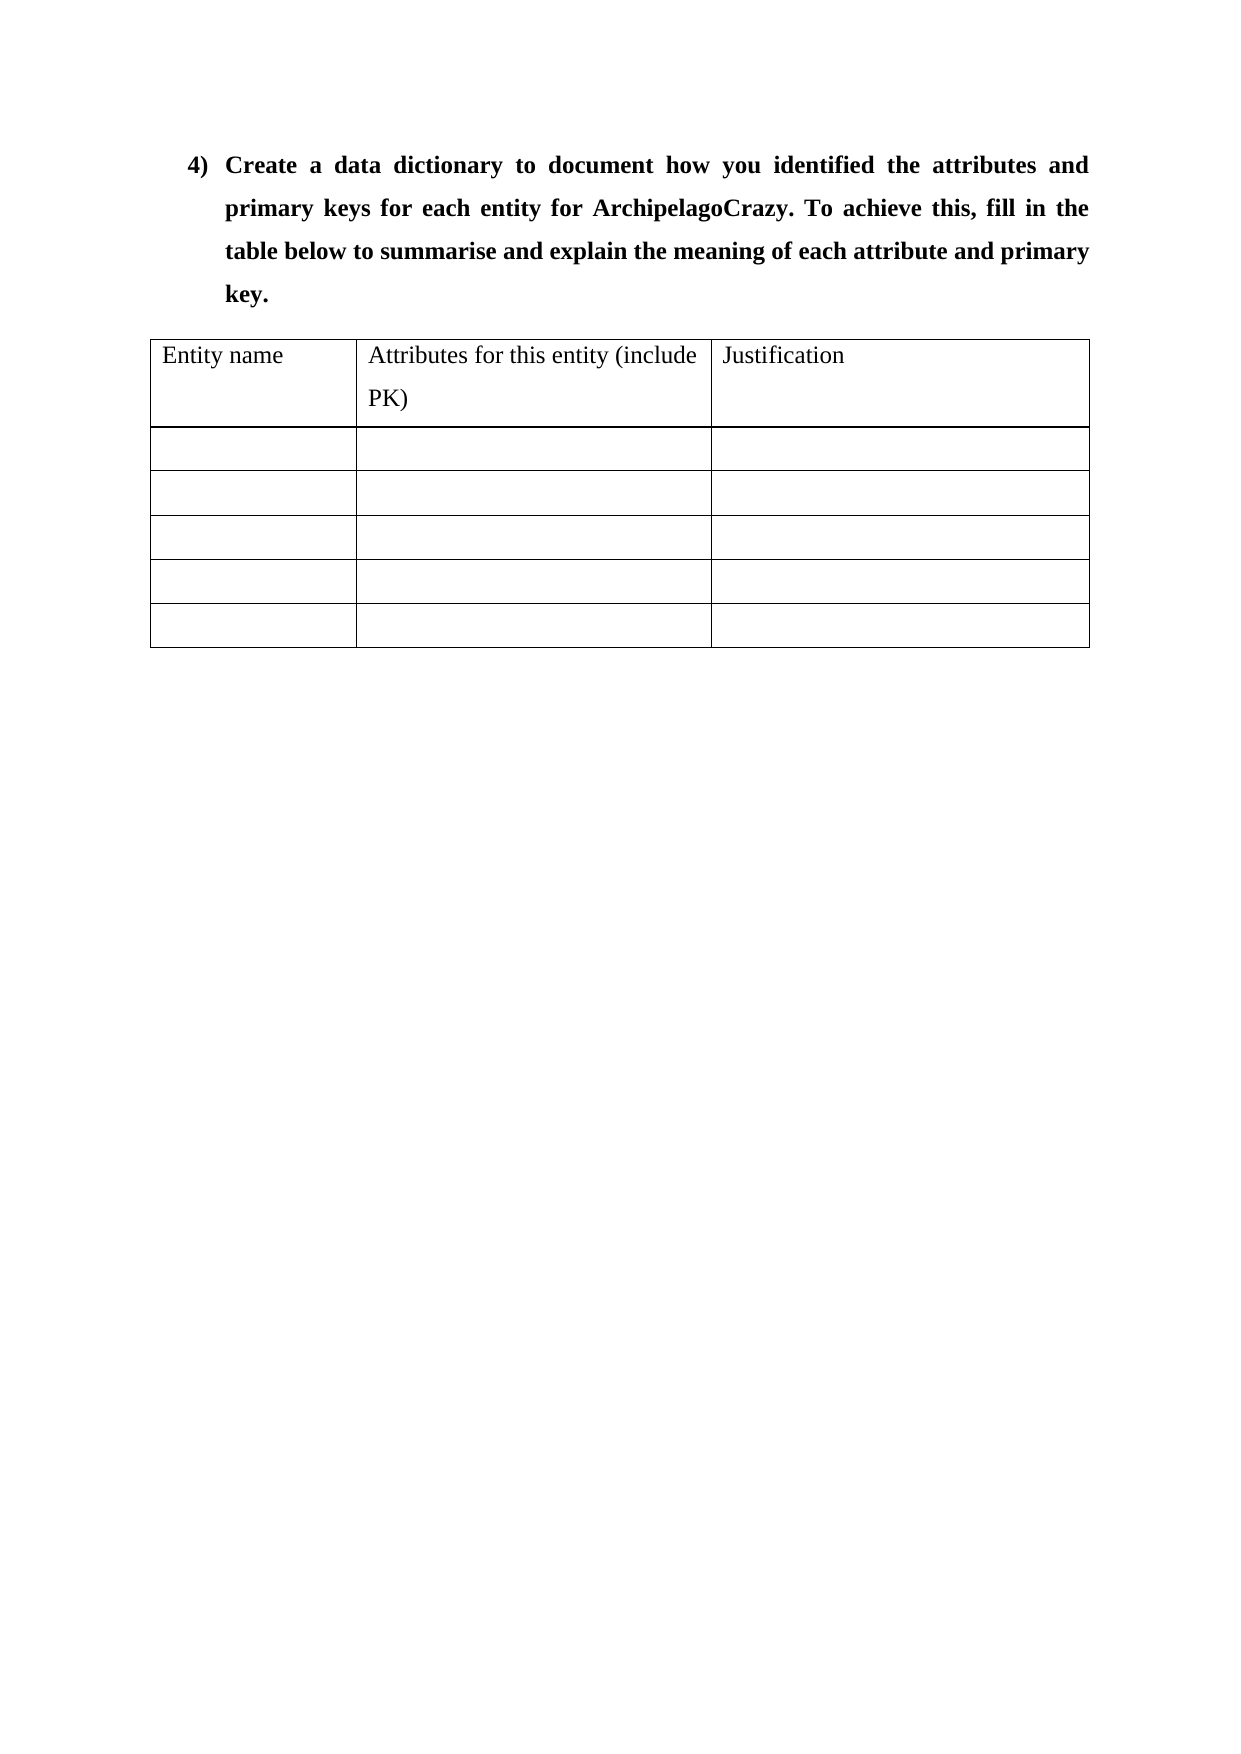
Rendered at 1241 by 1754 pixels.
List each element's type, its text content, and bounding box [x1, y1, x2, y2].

table_header Justification [712, 340, 1089, 426]
table_cell [151, 560, 356, 603]
table_cell [357, 560, 711, 603]
table_cell [712, 471, 1089, 514]
table_cell [151, 604, 356, 647]
table_cell [357, 428, 711, 470]
list Create a data dictionary to document how you identified the attributes and primary keys for each entity for ArchipelagoCrazy. To achieve this, fill in the table below to summarise and explain the meaning of each attribute and primary key. [187, 150, 1090, 308]
table_header Attributes for this entity (include PK) [357, 340, 711, 426]
table_cell [357, 471, 711, 514]
table_cell [151, 516, 356, 558]
table_cell [712, 604, 1089, 647]
table_cell [357, 516, 711, 558]
table_header Entity name [151, 340, 356, 426]
table_cell [712, 516, 1089, 558]
table_cell [357, 604, 711, 647]
table_cell [712, 428, 1089, 470]
table_cell [151, 471, 356, 514]
table_cell [151, 428, 356, 470]
table_cell [712, 560, 1089, 603]
